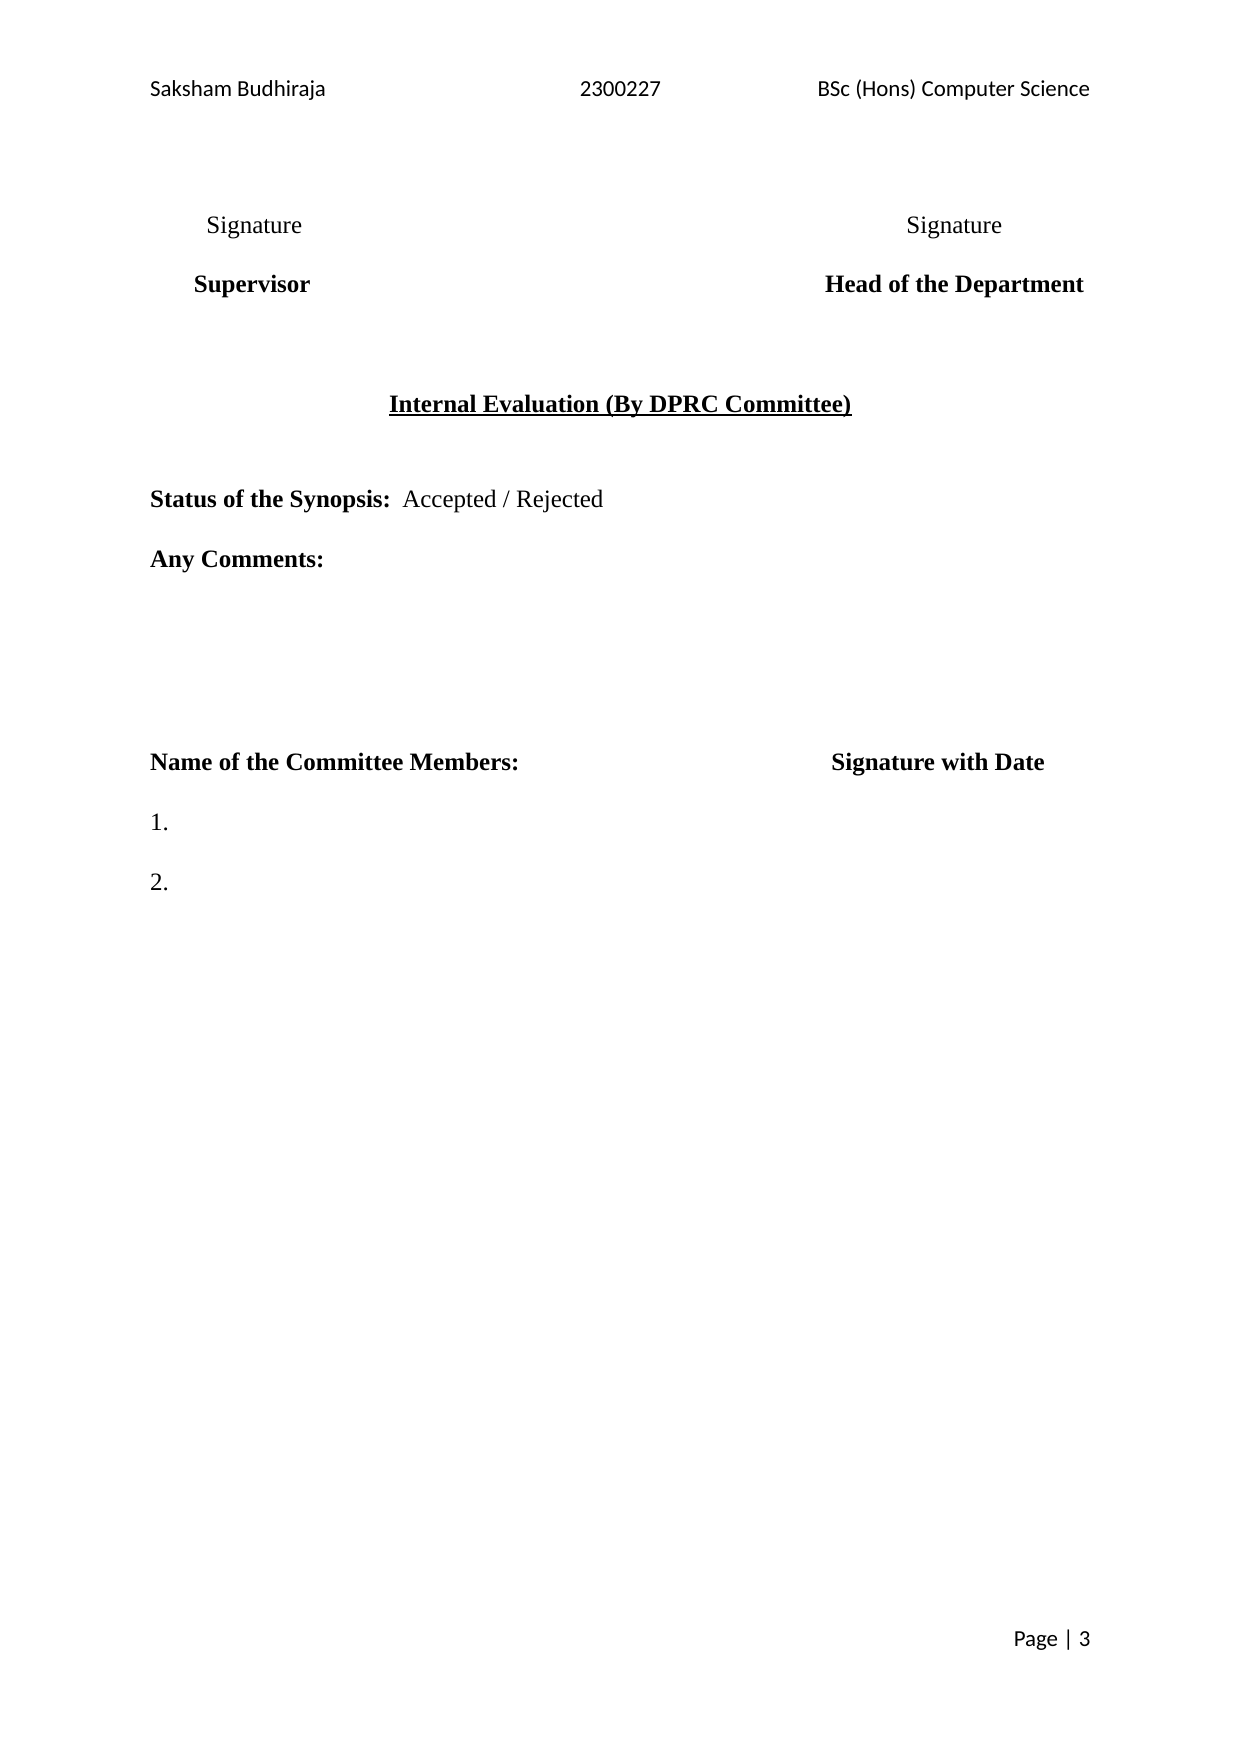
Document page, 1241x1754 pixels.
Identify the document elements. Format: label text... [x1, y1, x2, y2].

text Status of the Synopsis: Accepted / Rejected [150, 484, 1090, 513]
text Signature Signature [150, 210, 1090, 238]
text Internal Evaluation (By DPRC Committee) [150, 389, 1090, 418]
text Supervisor Head of the Department [150, 269, 1090, 298]
text Name of the Committee Members: Signature with Date [150, 747, 1090, 776]
text 2. [150, 867, 1090, 896]
text Any Comments: [150, 544, 1090, 573]
text 1. [150, 807, 1090, 836]
